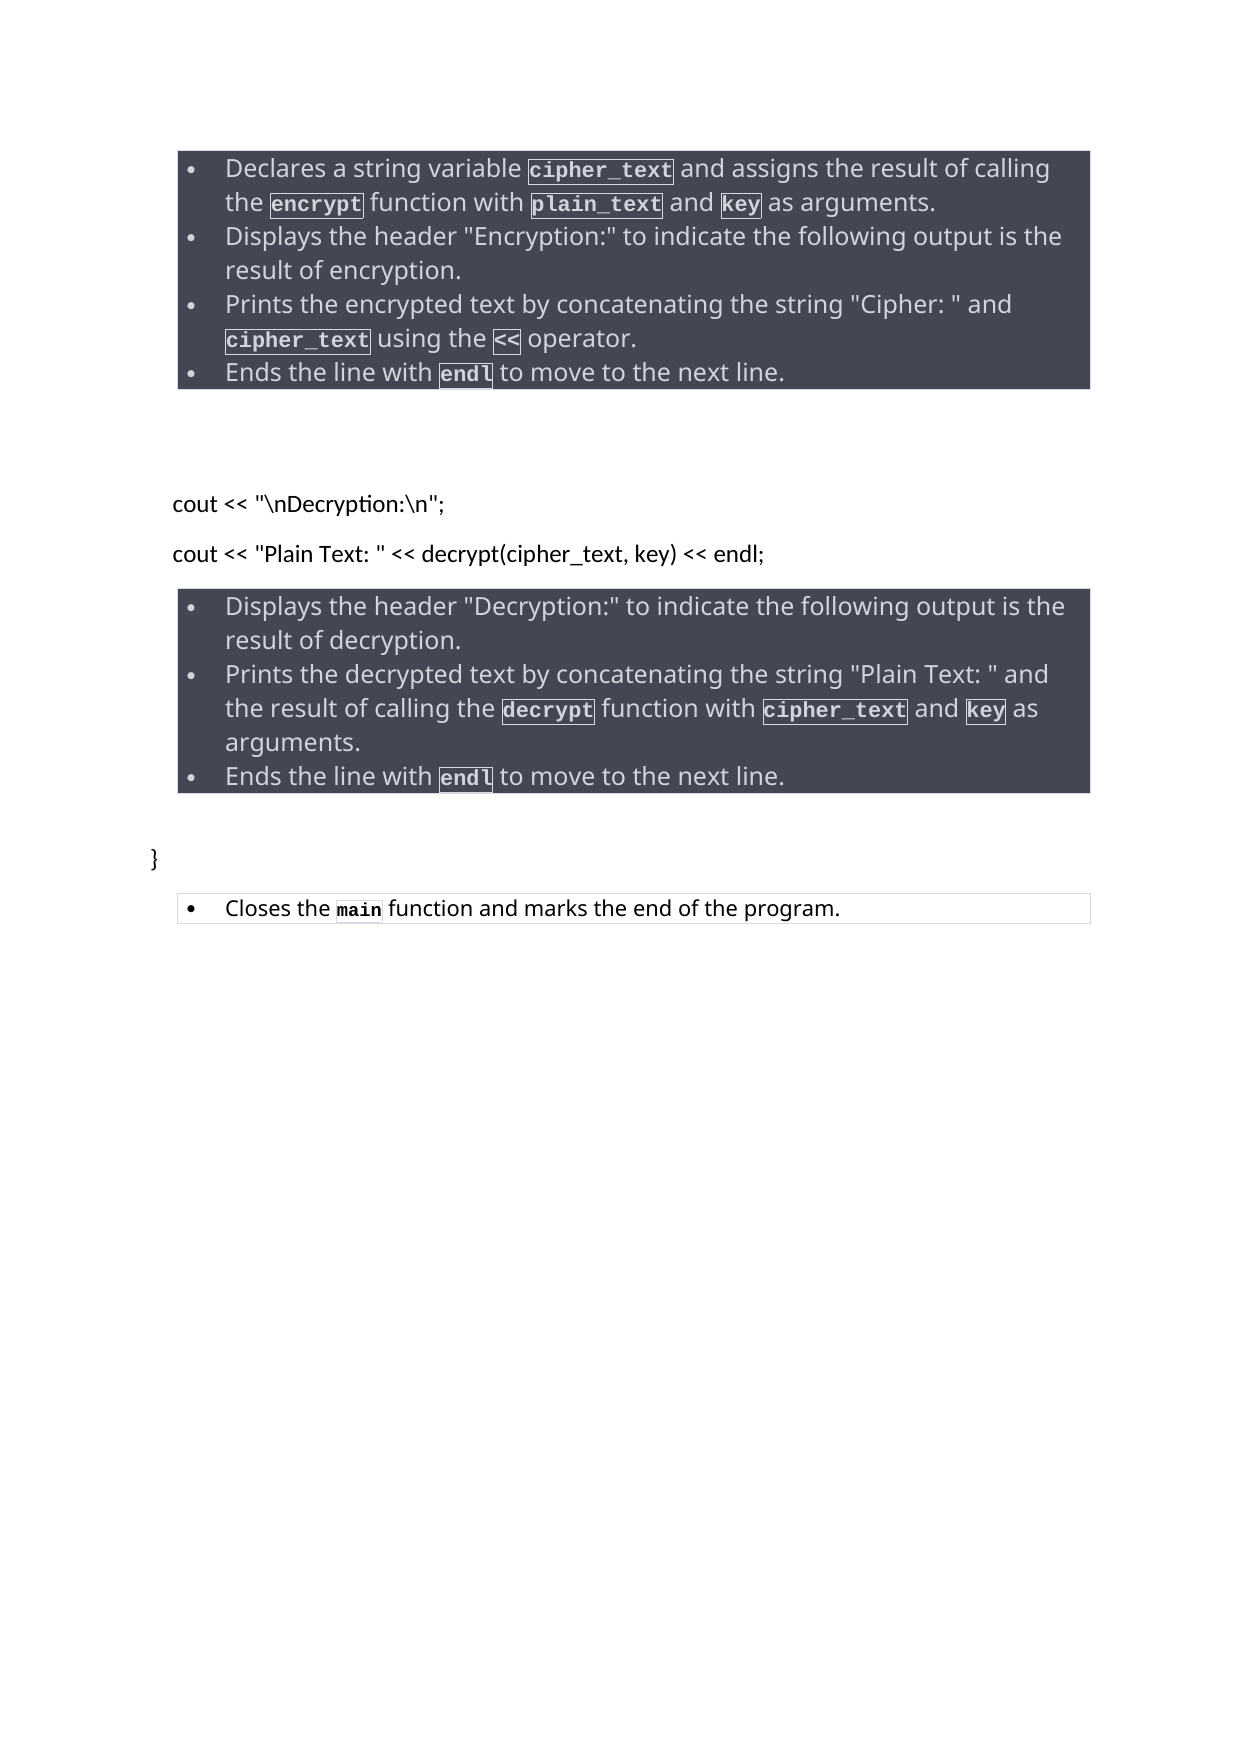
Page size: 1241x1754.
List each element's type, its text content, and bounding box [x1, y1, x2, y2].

list Ends the line with endl to move to the next line. [178, 354, 1090, 389]
list Displays the header "Decryption:" to indicate the following output is the result of decryption. [178, 589, 1090, 656]
list Prints the decrypted text by concatenating the string "Plain Text: " and the result of calling the decrypt function with cipher_text and key as arguments. [178, 656, 1090, 758]
text } [150, 843, 1090, 873]
text cout << "Plain Text: " << decrypt(cipher_text, key) << endl; [150, 538, 1090, 569]
list Ends the line with endl to move to the next line. [178, 758, 1090, 793]
list Displays the header "Encryption:" to indicate the following output is the result of encryption. [178, 218, 1090, 286]
text cout << "\nDecryption:\n"; [150, 489, 1090, 519]
list Declares a string variable cipher_text and assigns the result of calling the encrypt function with plain_text and key as arguments. [178, 151, 1090, 218]
list Closes the main function and marks the end of the program. [178, 894, 1090, 923]
list Prints the encrypted text by concatenating the string "Cipher: " and cipher_text using the << operator. [178, 286, 1090, 354]
